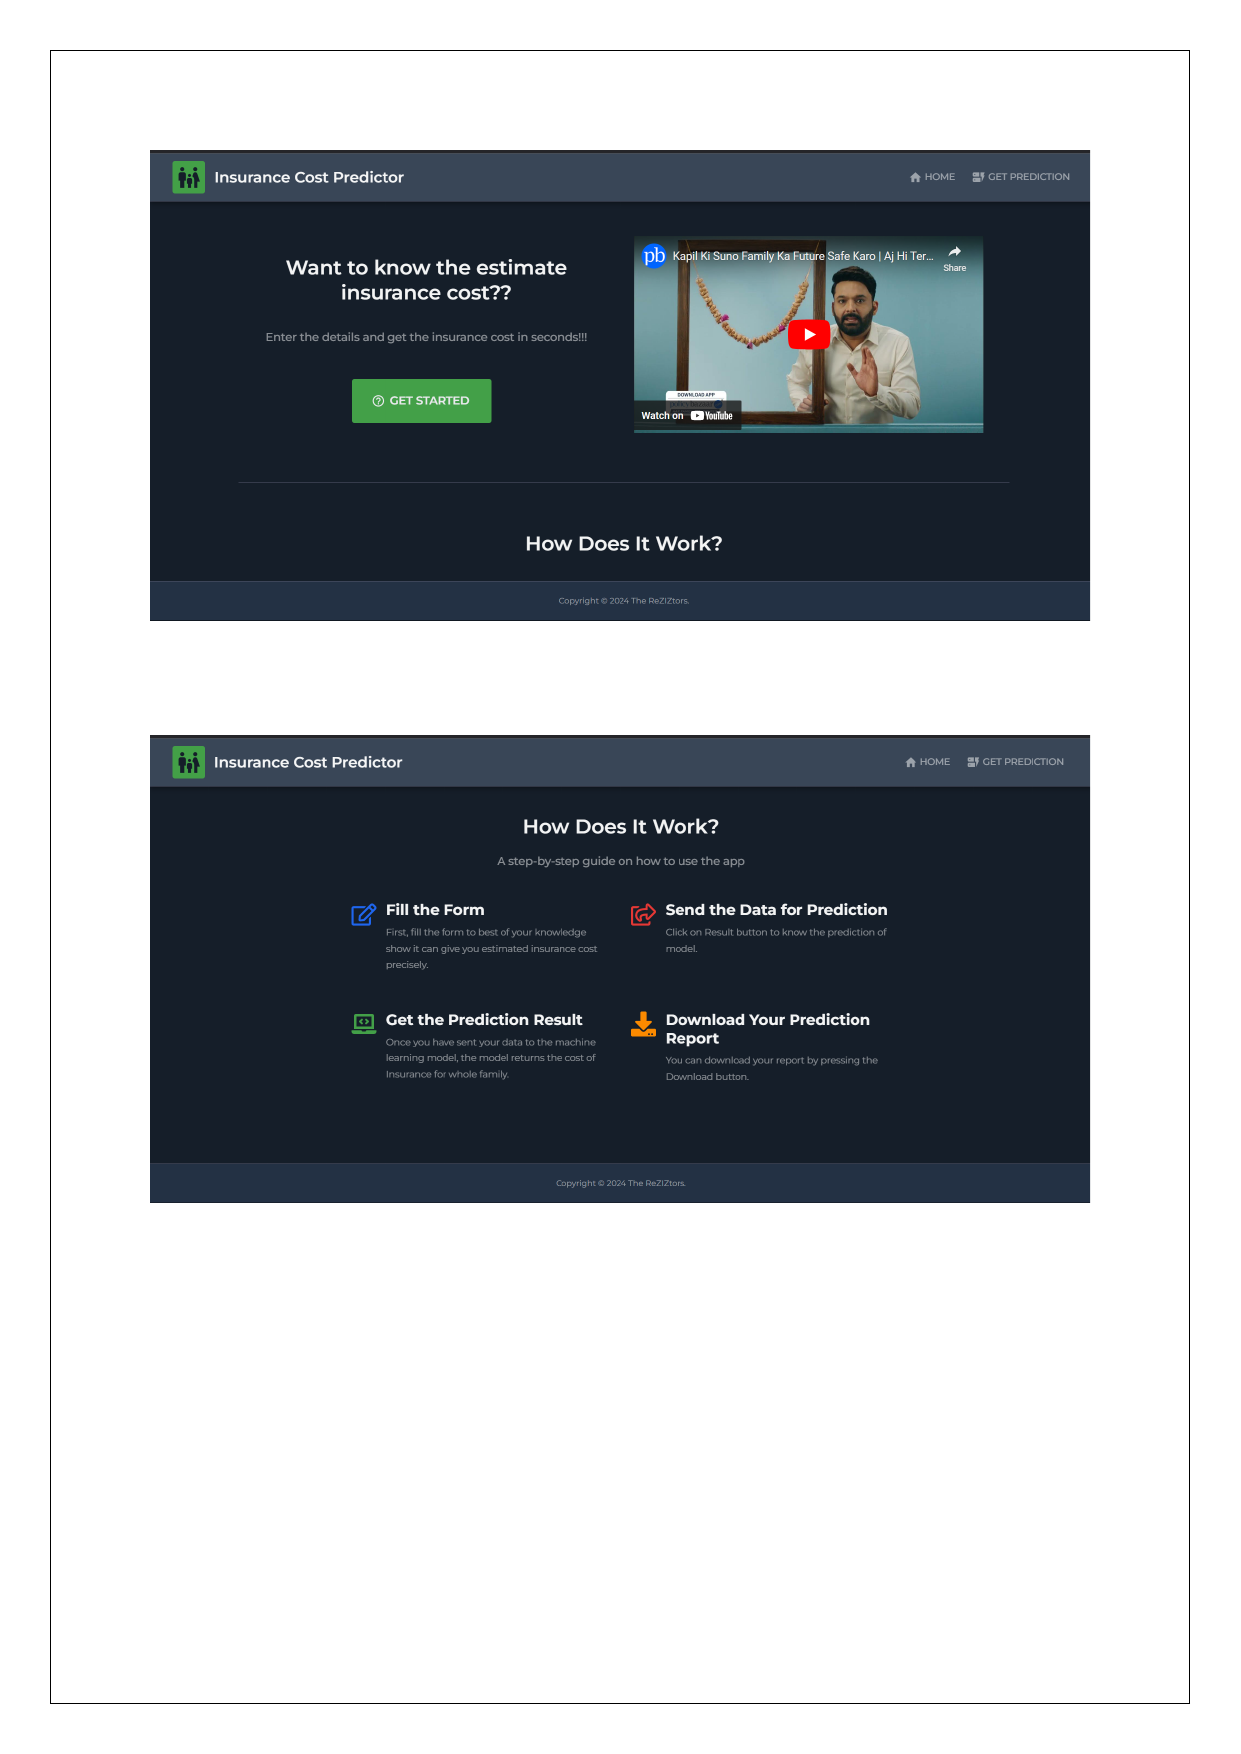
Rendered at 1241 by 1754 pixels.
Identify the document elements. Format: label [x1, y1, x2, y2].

picture [150, 150, 1091, 621]
picture [150, 735, 1091, 1203]
